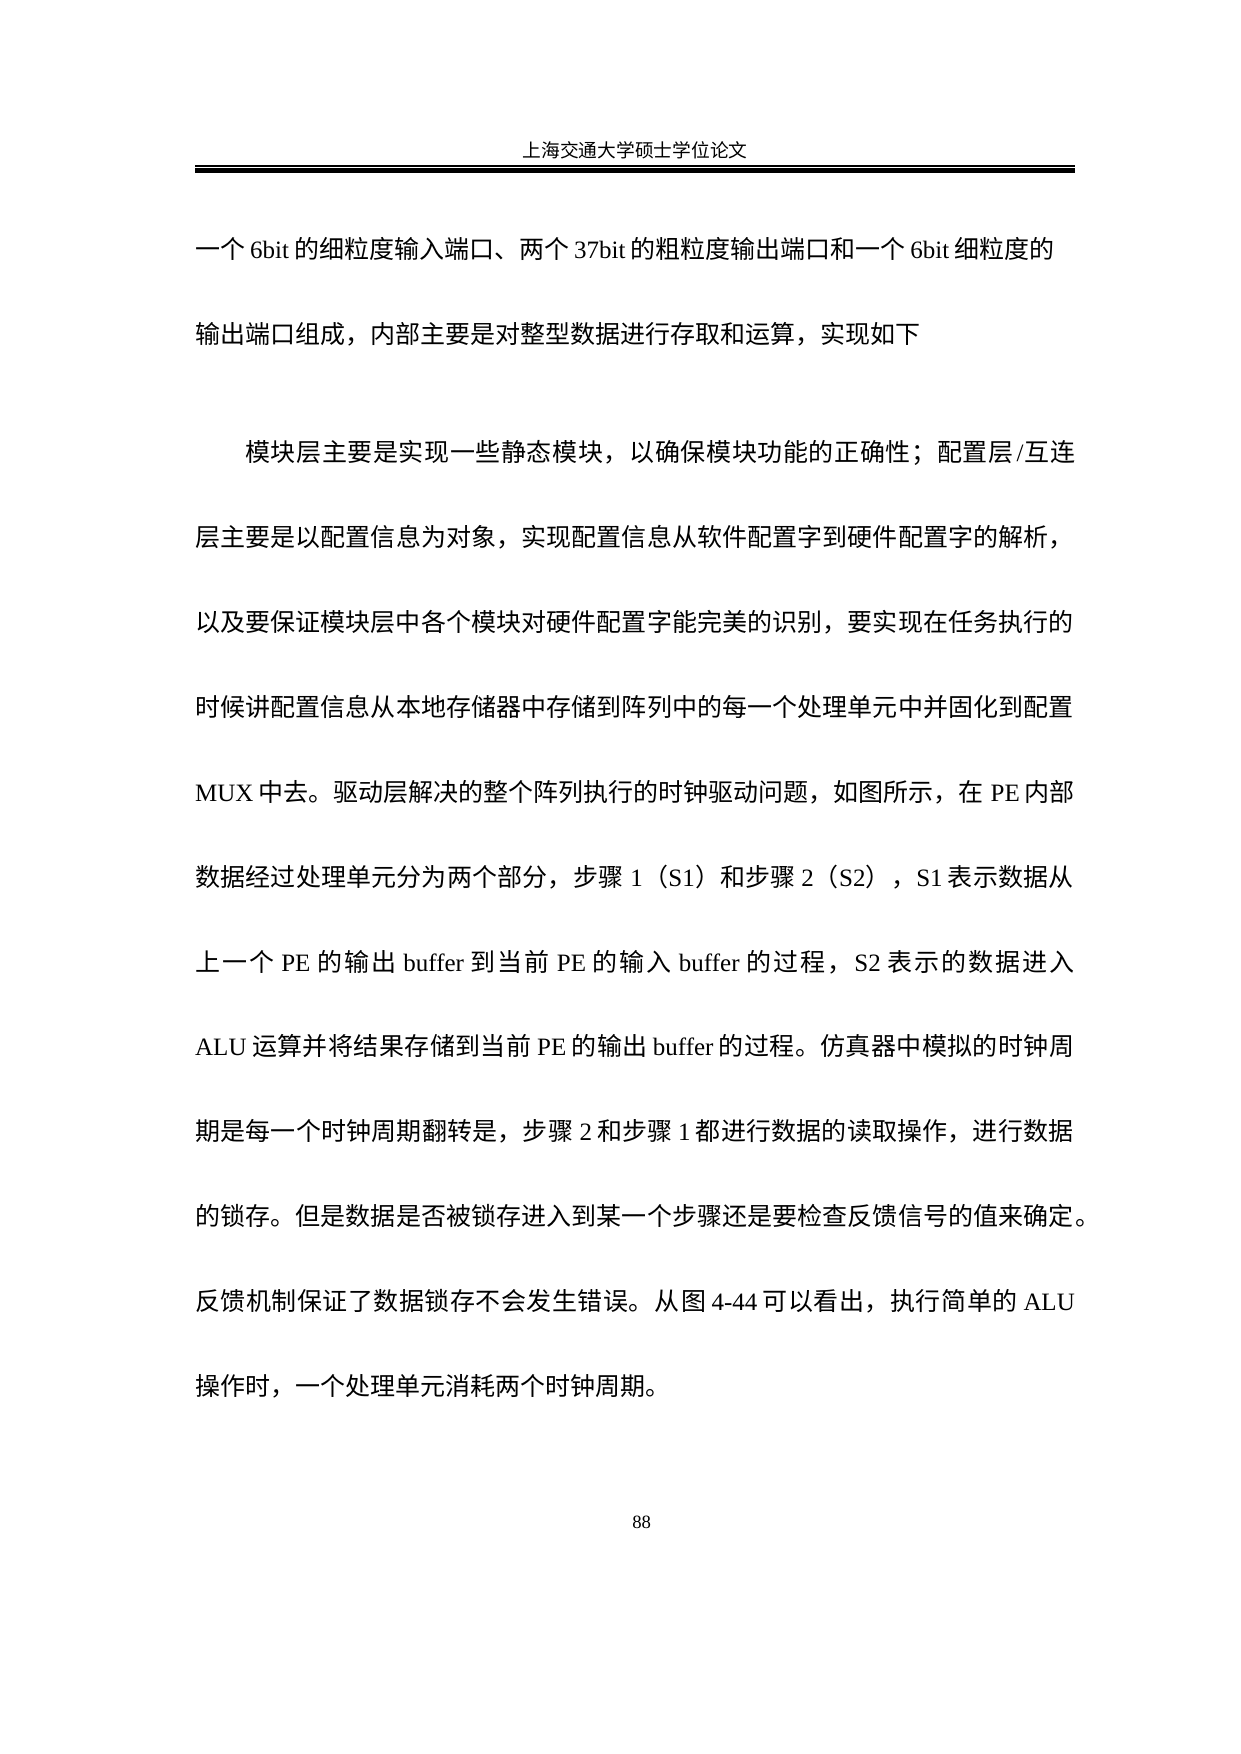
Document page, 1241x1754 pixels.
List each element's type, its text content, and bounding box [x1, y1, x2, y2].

text 上表显示的是处理单元内部一些功能的实现函数，下面介绍一下处理单元类内部的数据结构和接口，如下所示，处理单元主要是有两个37bit的粗粒度输入端口、一个6bit的细粒度输入端口、两个37bit的粗粒度输出端口和一个6bit细粒度的输出端口组成，内部主要是对整型数据进行存取和运算，实现如下 [195, 214, 1075, 367]
